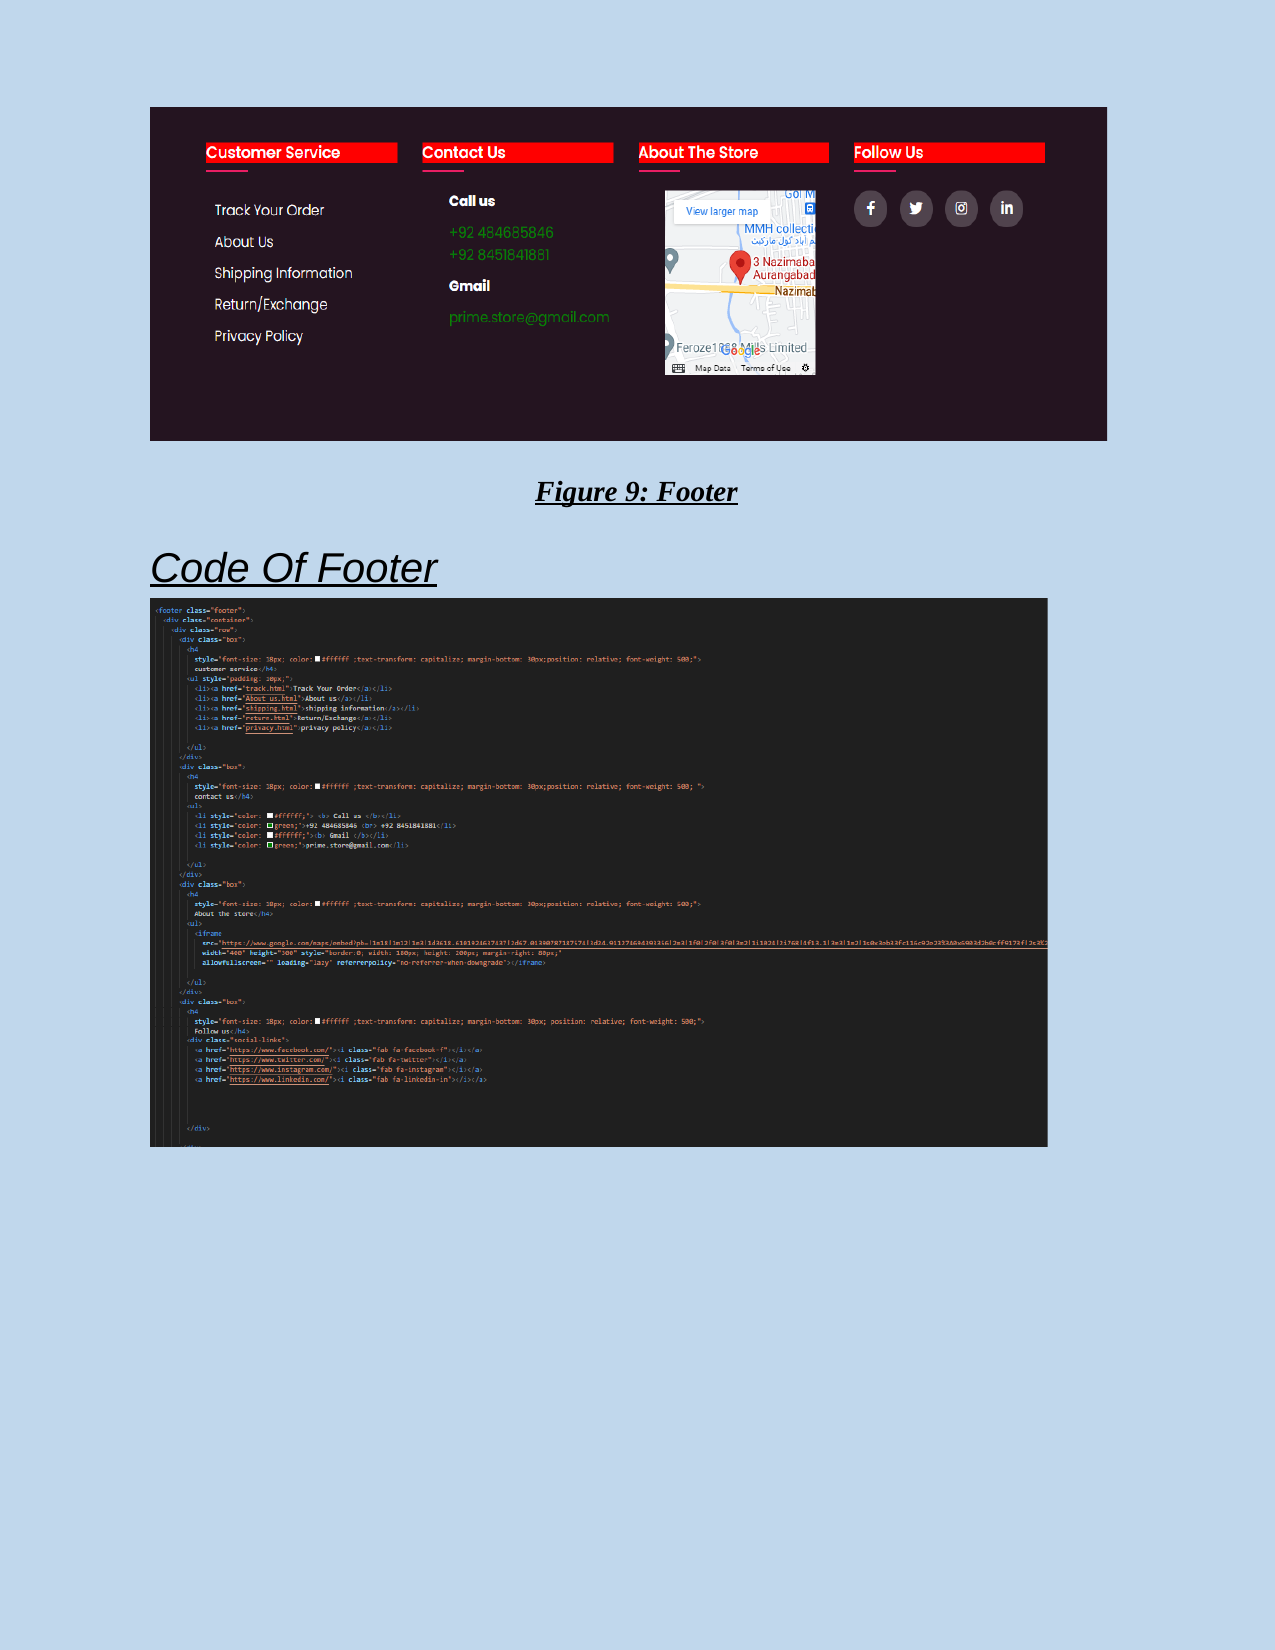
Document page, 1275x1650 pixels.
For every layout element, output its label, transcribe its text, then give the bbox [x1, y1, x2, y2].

picture [150, 107, 1108, 441]
picture [150, 598, 1048, 1147]
text Figure 9: Footer [150, 474, 1125, 508]
text Code Of Footer [150, 543, 1125, 591]
